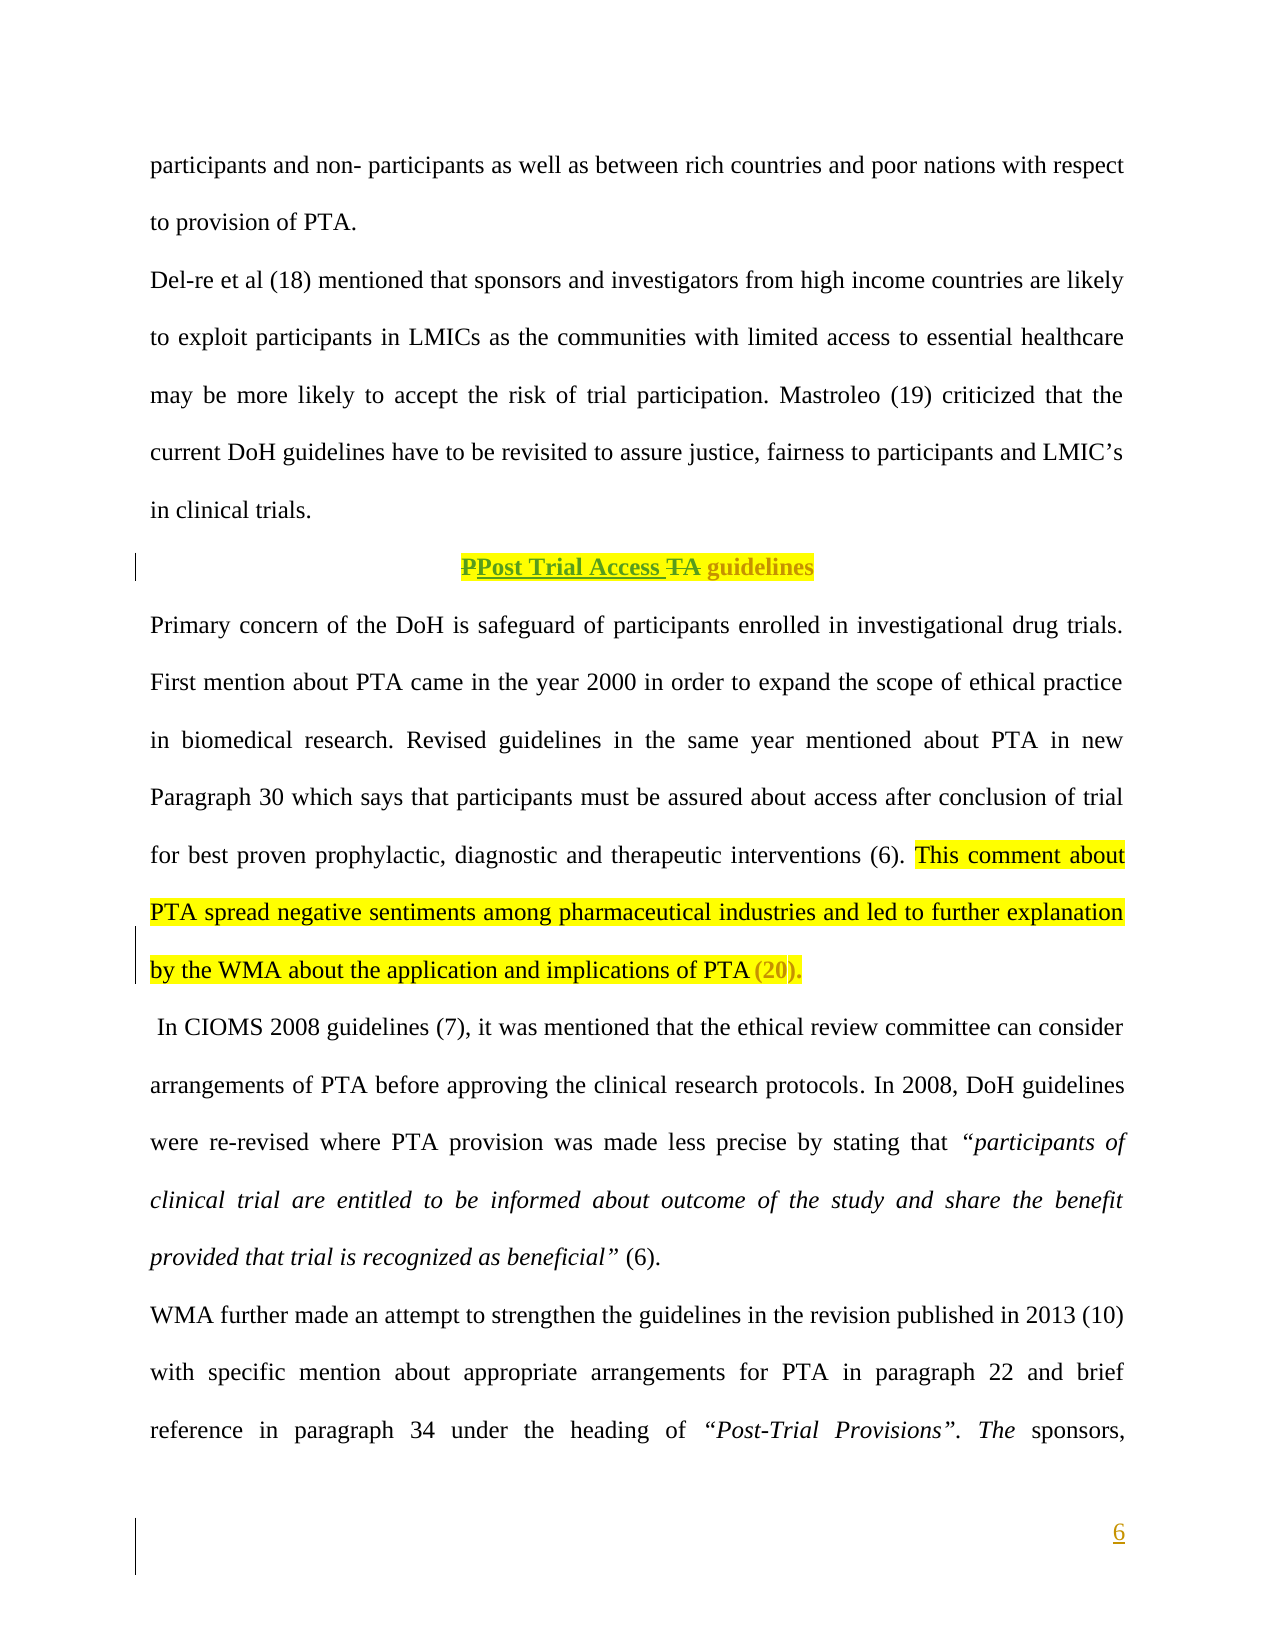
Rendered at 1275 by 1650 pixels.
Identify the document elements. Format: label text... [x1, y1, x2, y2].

text Primary concern of the DoH is safeguard of participants enrolled in investigational drug trials. First mention about PTA came in the year 2000 in order to expand the scope of ethical practice in biomedical research. Revised guidelines in the same year mentioned about PTA in new Paragraph 30 which says that participants must be assured about access after conclusion of trial for best proven prophylactic, diagnostic and therapeutic interventions (6). This comment about PTA spread negative sentiments among pharmaceutical industries and led to further explanation by the WMA about the application and implications of PTA (20). [150, 610, 1125, 898]
text In CIOMS 2008 guidelines (7), it was mentioned that the ethical review committee can consider arrangements of PTA before approving the clinical research protocols. In 2008, DoH guidelines were re-revised where PTA provision was made less precise by stating that “participants of clinical trial are entitled to be informed about outcome of the study and share the benefit provided that trial is recognized as beneficial” (6). [150, 1012, 1125, 1271]
text guidelines [150, 552, 1125, 581]
text Del-re et al (18) mentioned that sponsors and investigators from high income countries are likely to exploit participants in LMICs as the communities with limited access to essential healthcare may be more likely to accept the risk of trial participation. Mastroleo (19) criticized that the current DoH guidelines have to be revisited to assure justice, fairness to participants and LMIC’s in clinical trials. [150, 265, 1125, 524]
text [150, 150, 1125, 236]
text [150, 1300, 1125, 1444]
text Primary concern of the DoH is safeguard of participants enrolled in investigational drug trials. First mention about PTA came in the year 2000 in order to expand the scope of ethical practice in biomedical research. Revised guidelines in the same year mentioned about PTA in new Paragraph 30 which says that participants must be assured about access after conclusion of trial for best proven prophylactic, diagnostic and therapeutic interventions (6). This comment about PTA spread negative sentiments among pharmaceutical industries and led to further explanation by the WMA about the application and implications of PTA (20). [150, 926, 1125, 984]
